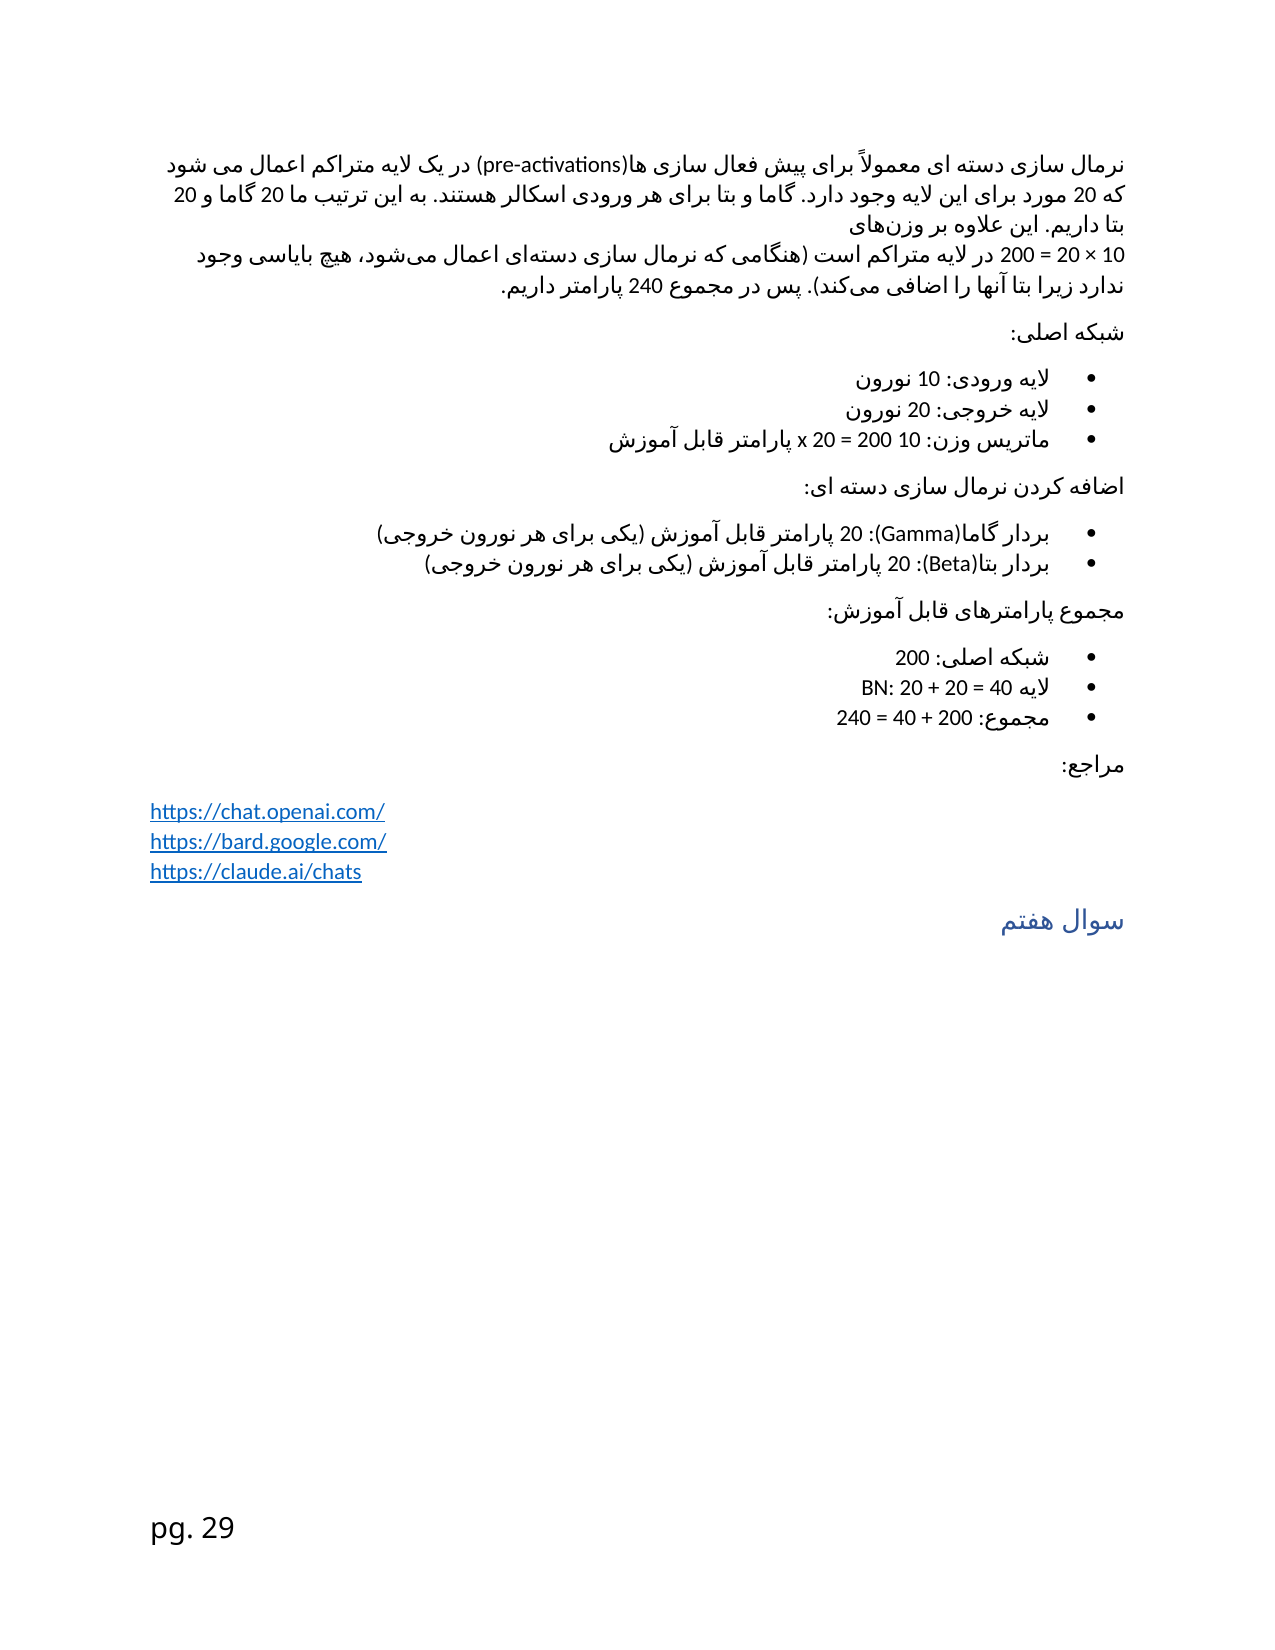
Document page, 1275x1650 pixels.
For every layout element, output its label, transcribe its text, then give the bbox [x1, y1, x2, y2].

list بردار گاما(Gamma): 20 پارامتر قابل آموزش (یکی برای هر نورون خروجی) [150, 519, 1087, 547]
text شبکه اصلی: [150, 318, 1125, 346]
list لایه خروجی: 20 نورون [150, 395, 1087, 423]
list بردار بتا(Beta): 20 پارامتر قابل آموزش (یکی برای هر نورون خروجی) [150, 549, 1087, 577]
list لایه BN: 20 + 20 = 40 [150, 673, 1087, 701]
list ماتریس وزن: 10 x 20 = 200 پارامتر قابل آموزش [150, 425, 1087, 453]
text مراجع: [150, 750, 1125, 778]
list شبکه اصلی: 200 [150, 643, 1087, 671]
text اضافه کردن نرمال سازی دسته ای: [150, 472, 1125, 500]
subtitle سوال هفتم [150, 904, 1125, 935]
text مجموع پارامترهای قابل آموزش: [150, 596, 1125, 624]
text نرمال سازی دسته ای معمولاً برای پیش فعال سازی ها(pre-activations) در یک لایه متراکم اعمال می شود که 20 مورد برای این لایه وجود دارد. گاما و بتا برای هر ورودی اسکالر هستند. به این ترتیب ما 20 گاما و 20 بتا داریم. این علاوه بر وزن‌های 10 × 20 = 200 در لایه متراکم است (هنگامی که نرمال سازی دسته‌ای اعمال می‌شود، هیچ بایاسی وجود ندارد زیرا بتا آنها را اضافی می‌کند). پس در مجموع 240 پارامتر داریم. [150, 150, 1125, 299]
list لایه ورودی: 10 نورون [150, 364, 1087, 393]
list مجموع: 200 + 40 = 240 [150, 703, 1087, 731]
text https://chat.openai.com/ https://bard.google.com/ https://claude.ai/chats [150, 797, 1125, 885]
